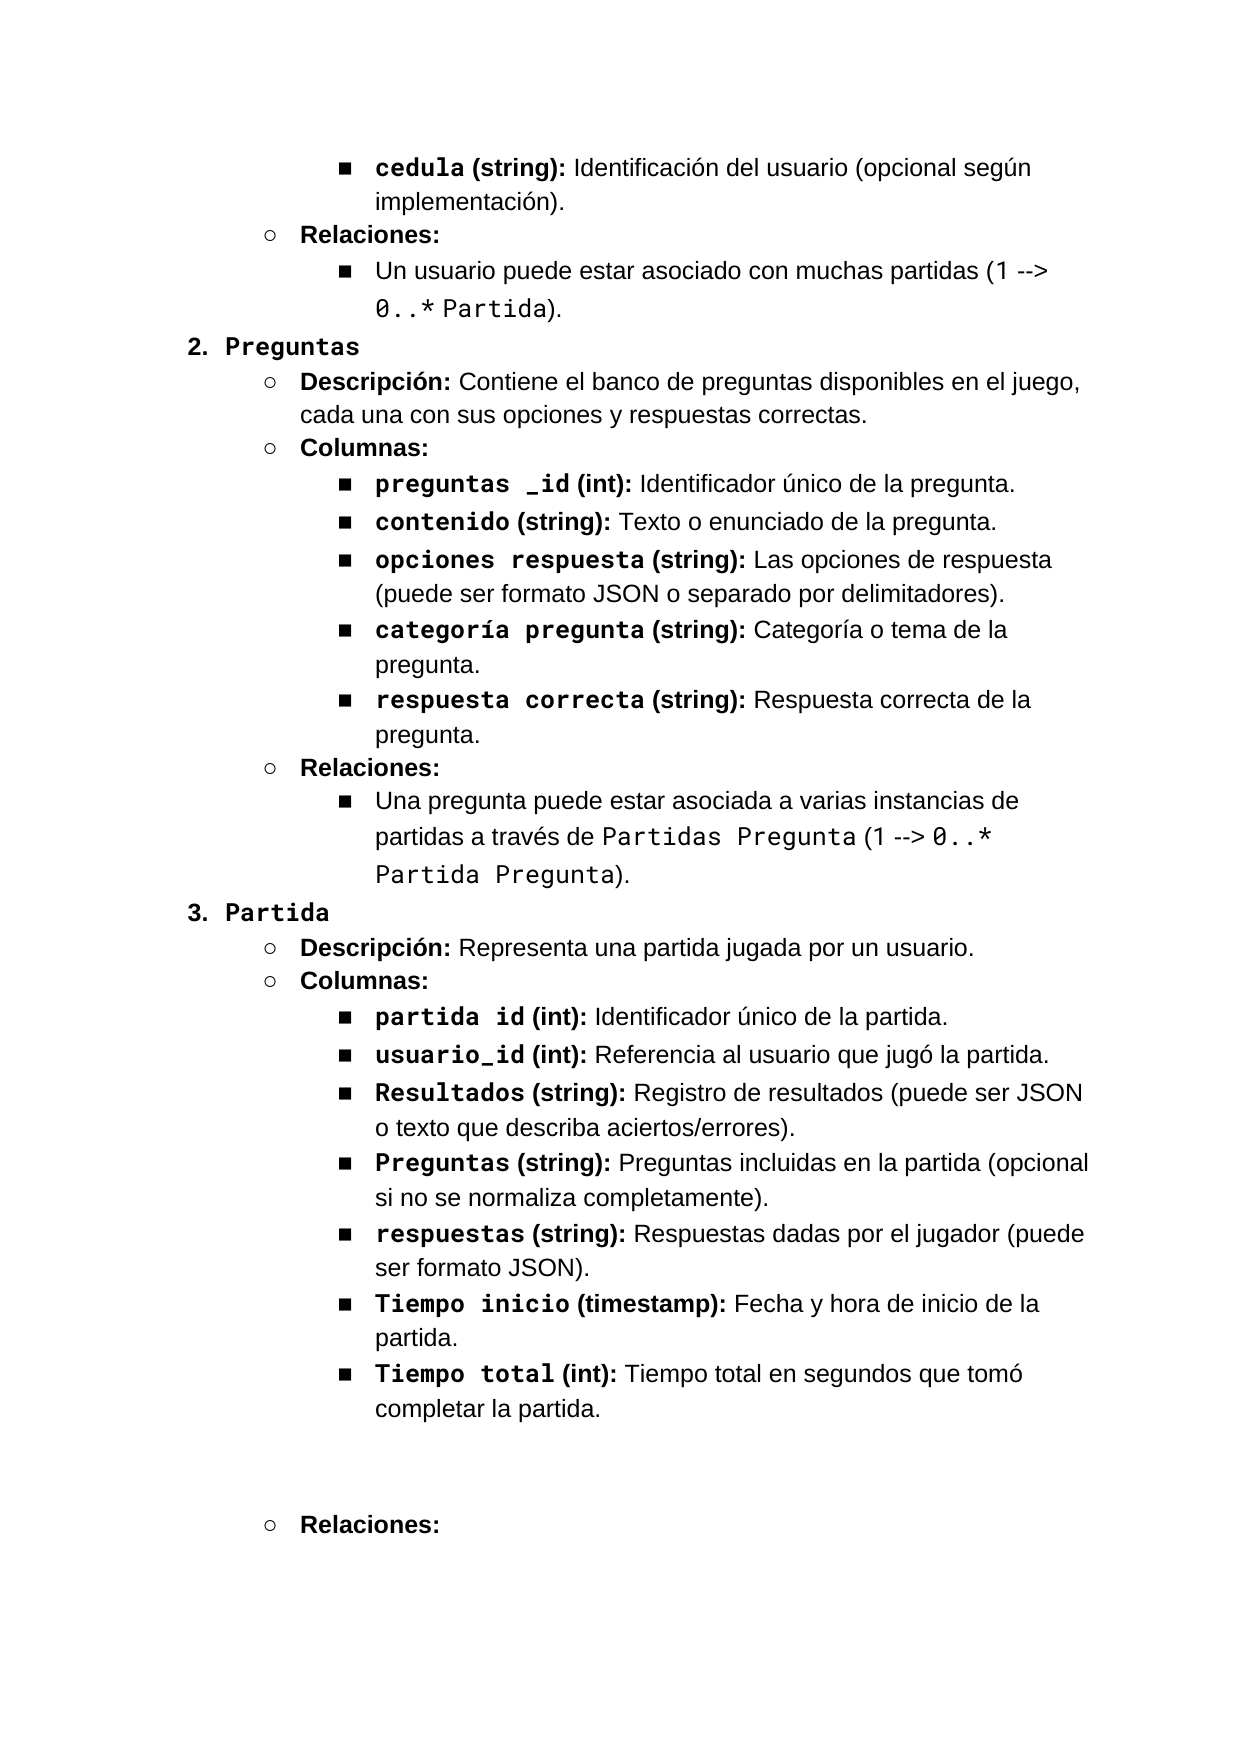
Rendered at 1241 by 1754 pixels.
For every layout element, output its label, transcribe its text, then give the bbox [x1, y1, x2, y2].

list partida id (int): Identificador único de la partida. [337, 999, 1090, 1032]
list opciones respuesta (string): Las opciones de respuesta (puede ser formato JSON o separado por delimitadores). [337, 542, 1090, 608]
list Relaciones: [262, 220, 1090, 249]
list Columnas: [262, 433, 1090, 462]
list Un usuario puede estar asociado con muchas partidas (1 --> 0..* Partida). [337, 253, 1090, 324]
list Relaciones: [262, 753, 1090, 782]
list categoría pregunta (string): Categoría o tema de la pregunta. [337, 612, 1090, 678]
list Columnas: [262, 966, 1090, 995]
list cedula (string): Identificación del usuario (opcional según implementación). [337, 150, 1090, 216]
list contenido (string): Texto o enunciado de la pregunta. [337, 504, 1090, 537]
list Preguntas (string): Preguntas incluidas en la partida (opcional si no se normaliza completamente). [337, 1146, 1090, 1212]
list usuario_id (int): Referencia al usuario que jugó la partida. [337, 1037, 1090, 1070]
list Partida [187, 895, 1090, 928]
list Tiempo total (int): Tiempo total en segundos que tomó completar la partida. [337, 1356, 1090, 1422]
list respuestas (string): Respuestas dadas por el jugador (puede ser formato JSON). [337, 1216, 1090, 1282]
list Descripción: Contiene el banco de preguntas disponibles en el juego, cada una con sus opciones y respuestas correctas. [262, 367, 1090, 429]
list preguntas _id (int): Identificador único de la pregunta. [337, 466, 1090, 499]
list Relaciones: [262, 1510, 1090, 1538]
list Descripción: Representa una partida jugada por un usuario. [262, 933, 1090, 962]
list respuesta correcta (string): Respuesta correcta de la pregunta. [337, 683, 1090, 749]
list Preguntas [187, 329, 1090, 362]
list Resultados (string): Registro de resultados (puede ser JSON o texto que describa aciertos/errores). [337, 1075, 1090, 1141]
list Una pregunta puede estar asociada a varias instancias de partidas a través de Partidas Pregunta (1 --> 0..* Partida Pregunta). [337, 786, 1090, 891]
list Tiempo inicio (timestamp): Fecha y hora de inicio de la partida. [337, 1286, 1090, 1352]
